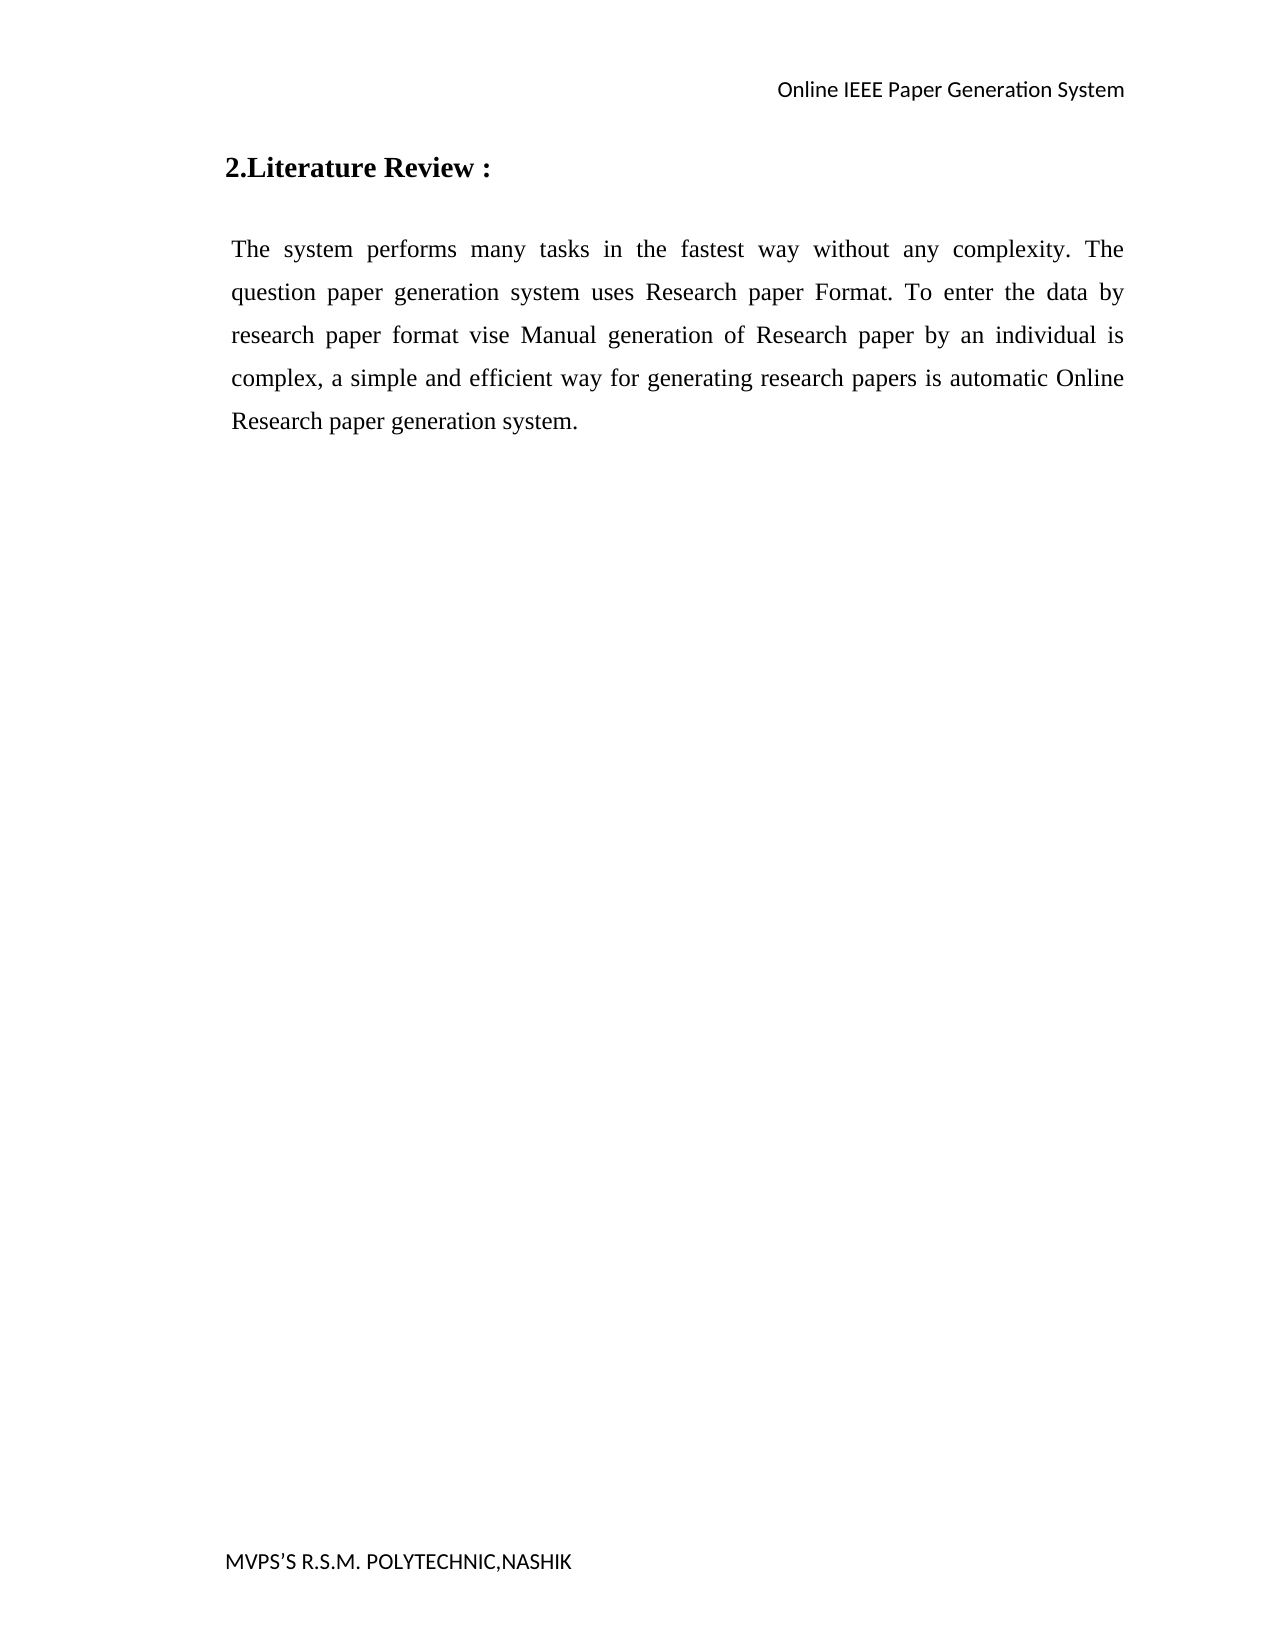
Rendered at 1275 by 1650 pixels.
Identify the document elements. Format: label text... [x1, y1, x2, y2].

text 2.Literature Review : [225, 150, 1125, 183]
text The system performs many tasks in the fastest way without any complexity. The question paper generation system uses Research paper Format. To enter the data by research paper format vise Manual generation of Research paper by an individual is complex, a simple and efficient way for generating research papers is automatic Online Research paper generation system. [231, 234, 1125, 435]
